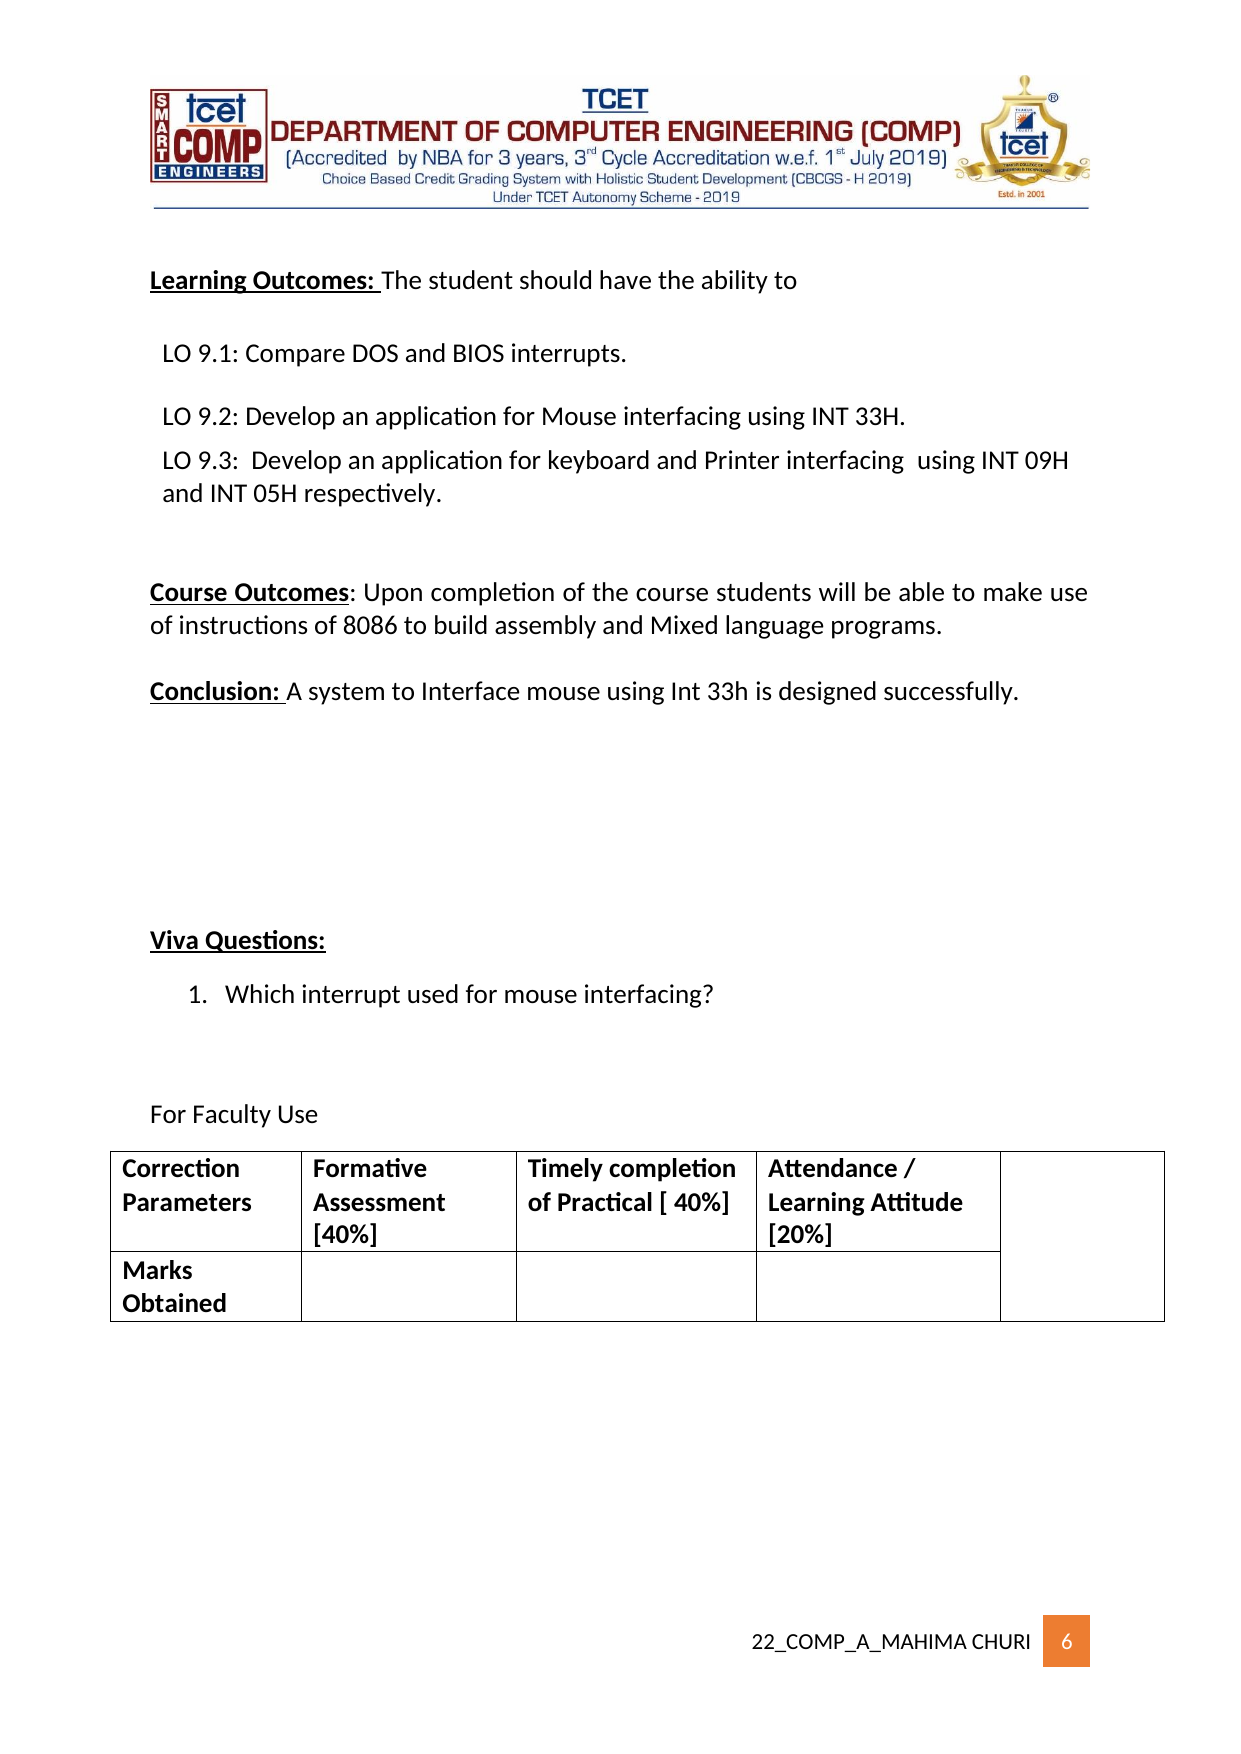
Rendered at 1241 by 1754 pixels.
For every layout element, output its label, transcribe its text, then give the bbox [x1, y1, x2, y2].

table_cell LO 9.2: Develop an application for Mouse interfacing using INT 33H. [150, 388, 1114, 443]
table_header [1001, 1152, 1164, 1321]
table_header Attendance / Learning Attitude [20%] [757, 1152, 1000, 1251]
table_cell LO 9.3: Develop an application for keyboard and Printer interfacing using INT 09H and INT 05H respectively. [150, 444, 1114, 509]
text For Faculty Use [150, 1097, 1090, 1130]
table_cell [757, 1252, 1000, 1321]
table_cell [302, 1252, 516, 1321]
list Which interrupt used for mouse interfacing? [187, 977, 1090, 1010]
table_header Formative Assessment [40%] [302, 1152, 516, 1251]
text Conclusion: A system to Interface mouse using Int 33h is designed successfully. [150, 674, 1090, 708]
table_header LO 9.1: Compare DOS and BIOS interrupts. [150, 317, 1114, 388]
table_header Correction Parameters [111, 1152, 301, 1251]
text Learning Outcomes: The student should have the ability to [150, 263, 1090, 296]
text Viva Questions: [150, 923, 1090, 956]
table_cell [517, 1252, 756, 1321]
table_header Timely completion of Practical [ 40%] [517, 1152, 756, 1251]
table_cell Marks Obtained [111, 1252, 301, 1321]
text Course Outcomes: Upon completion of the course students will be able to make use of instructions of 8086 to build assembly and Mixed language programs. [150, 576, 1090, 642]
picture [150, 75, 1091, 209]
